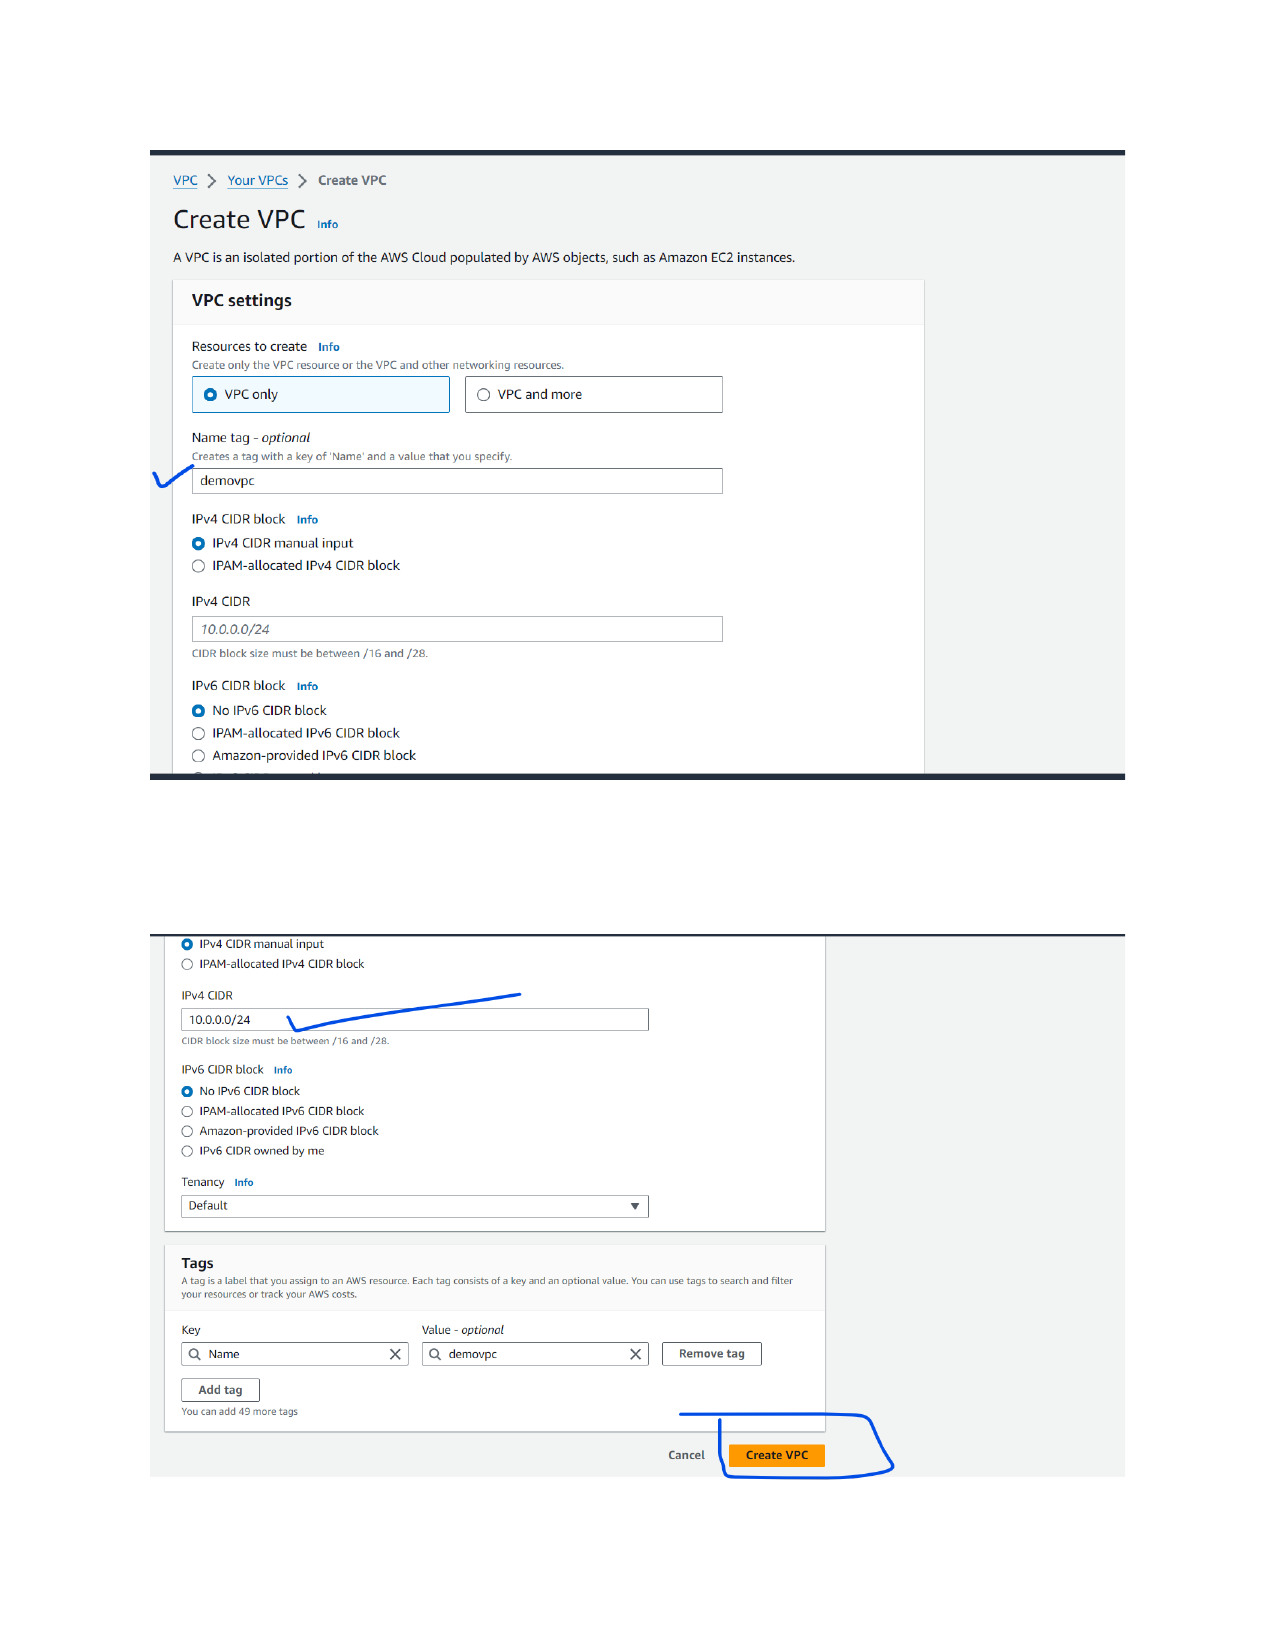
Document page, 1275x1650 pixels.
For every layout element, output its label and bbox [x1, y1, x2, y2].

picture [150, 150, 1125, 780]
picture [150, 934, 1125, 1480]
